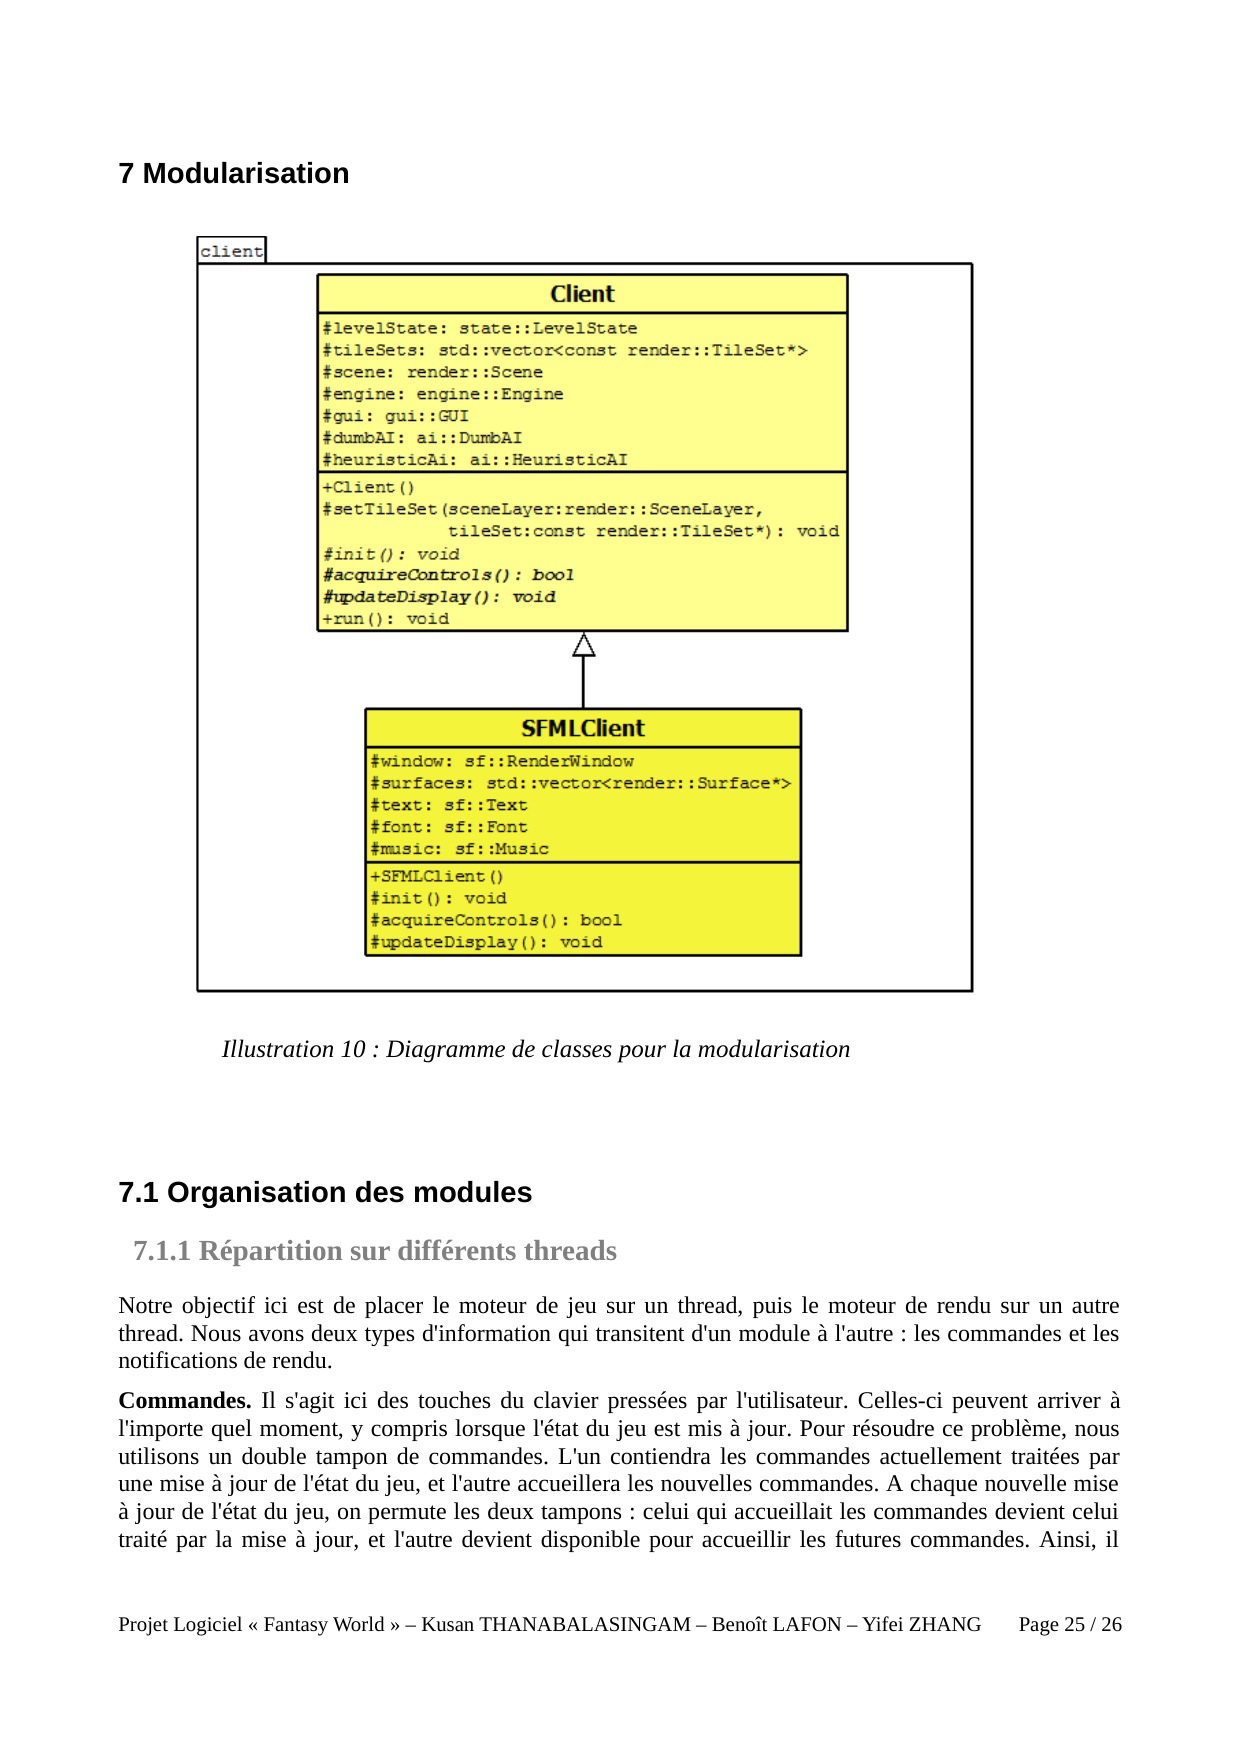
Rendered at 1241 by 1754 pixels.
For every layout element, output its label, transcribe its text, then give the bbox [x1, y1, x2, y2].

text Répartition sur différents threads [133, 1233, 1122, 1266]
picture [196, 236, 975, 994]
text Organisation des modules [118, 1176, 1122, 1209]
text Modularisation [118, 156, 1122, 189]
